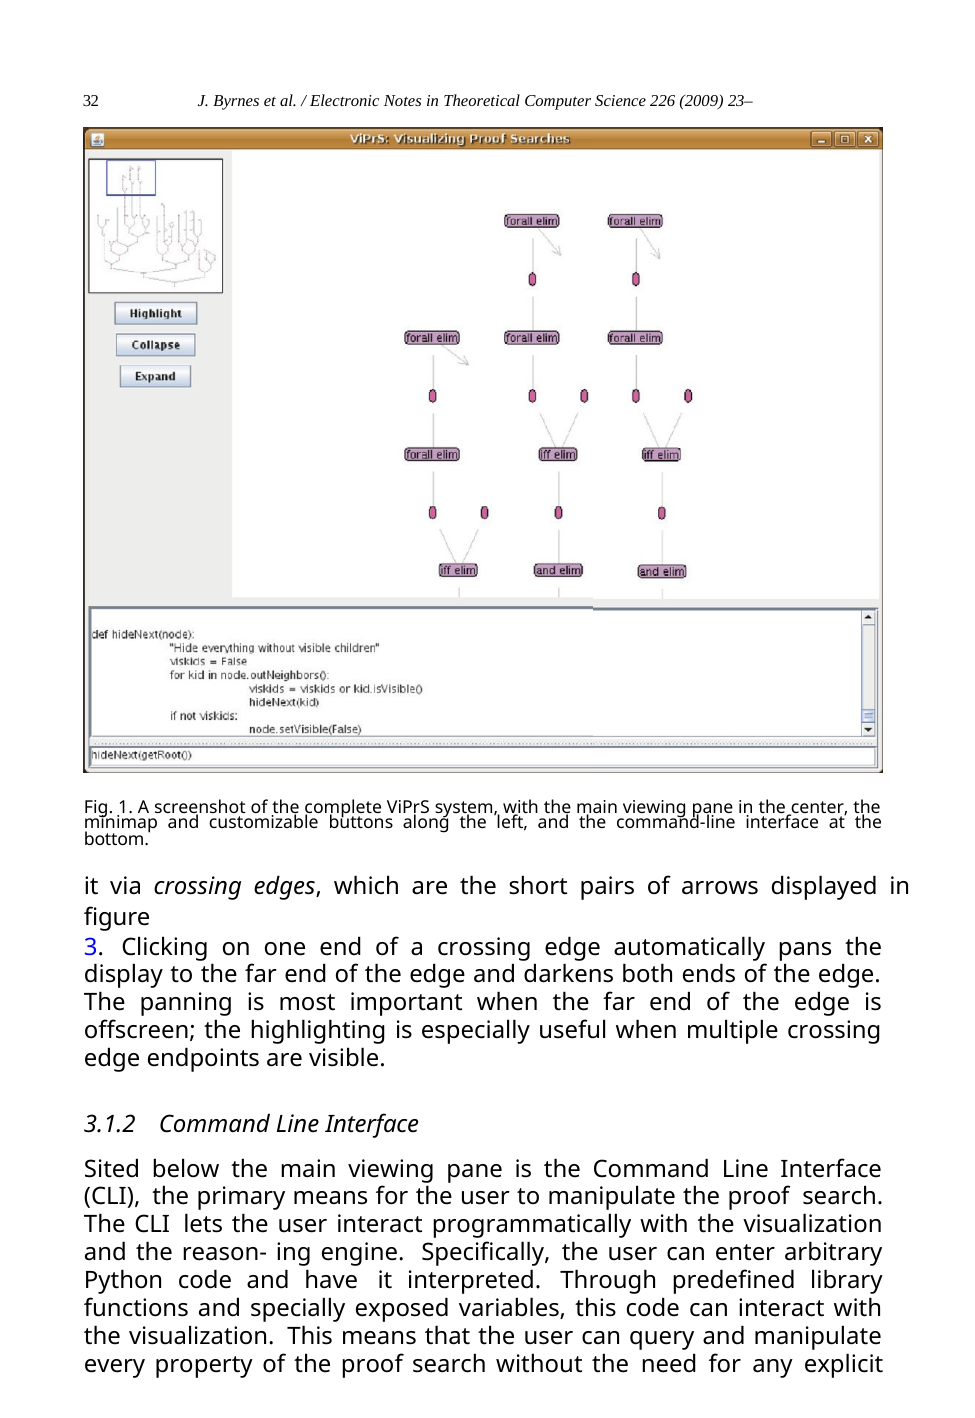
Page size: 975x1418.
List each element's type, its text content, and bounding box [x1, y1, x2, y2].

list Command Line Interface [84, 1107, 910, 1140]
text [84, 1155, 883, 1380]
text Fig. 1. A screenshot of the complete ViPrS system, with the main viewing pane in the center, the minimap and customizable buttons along the left, and the command-line interface at the bottom. [84, 799, 883, 851]
text 3. Clicking on one end of a crossing edge automatically pans the display to the far end of the edge and darkens both ends of the edge. The panning is most important when the far end of the edge is offscreen; the highlighting is especially useful when multiple crossing edge endpoints are visible. [84, 933, 883, 1074]
picture [83, 127, 883, 773]
text it via crossing edges, which are the short pairs of arrows displayed in figure [84, 869, 910, 932]
